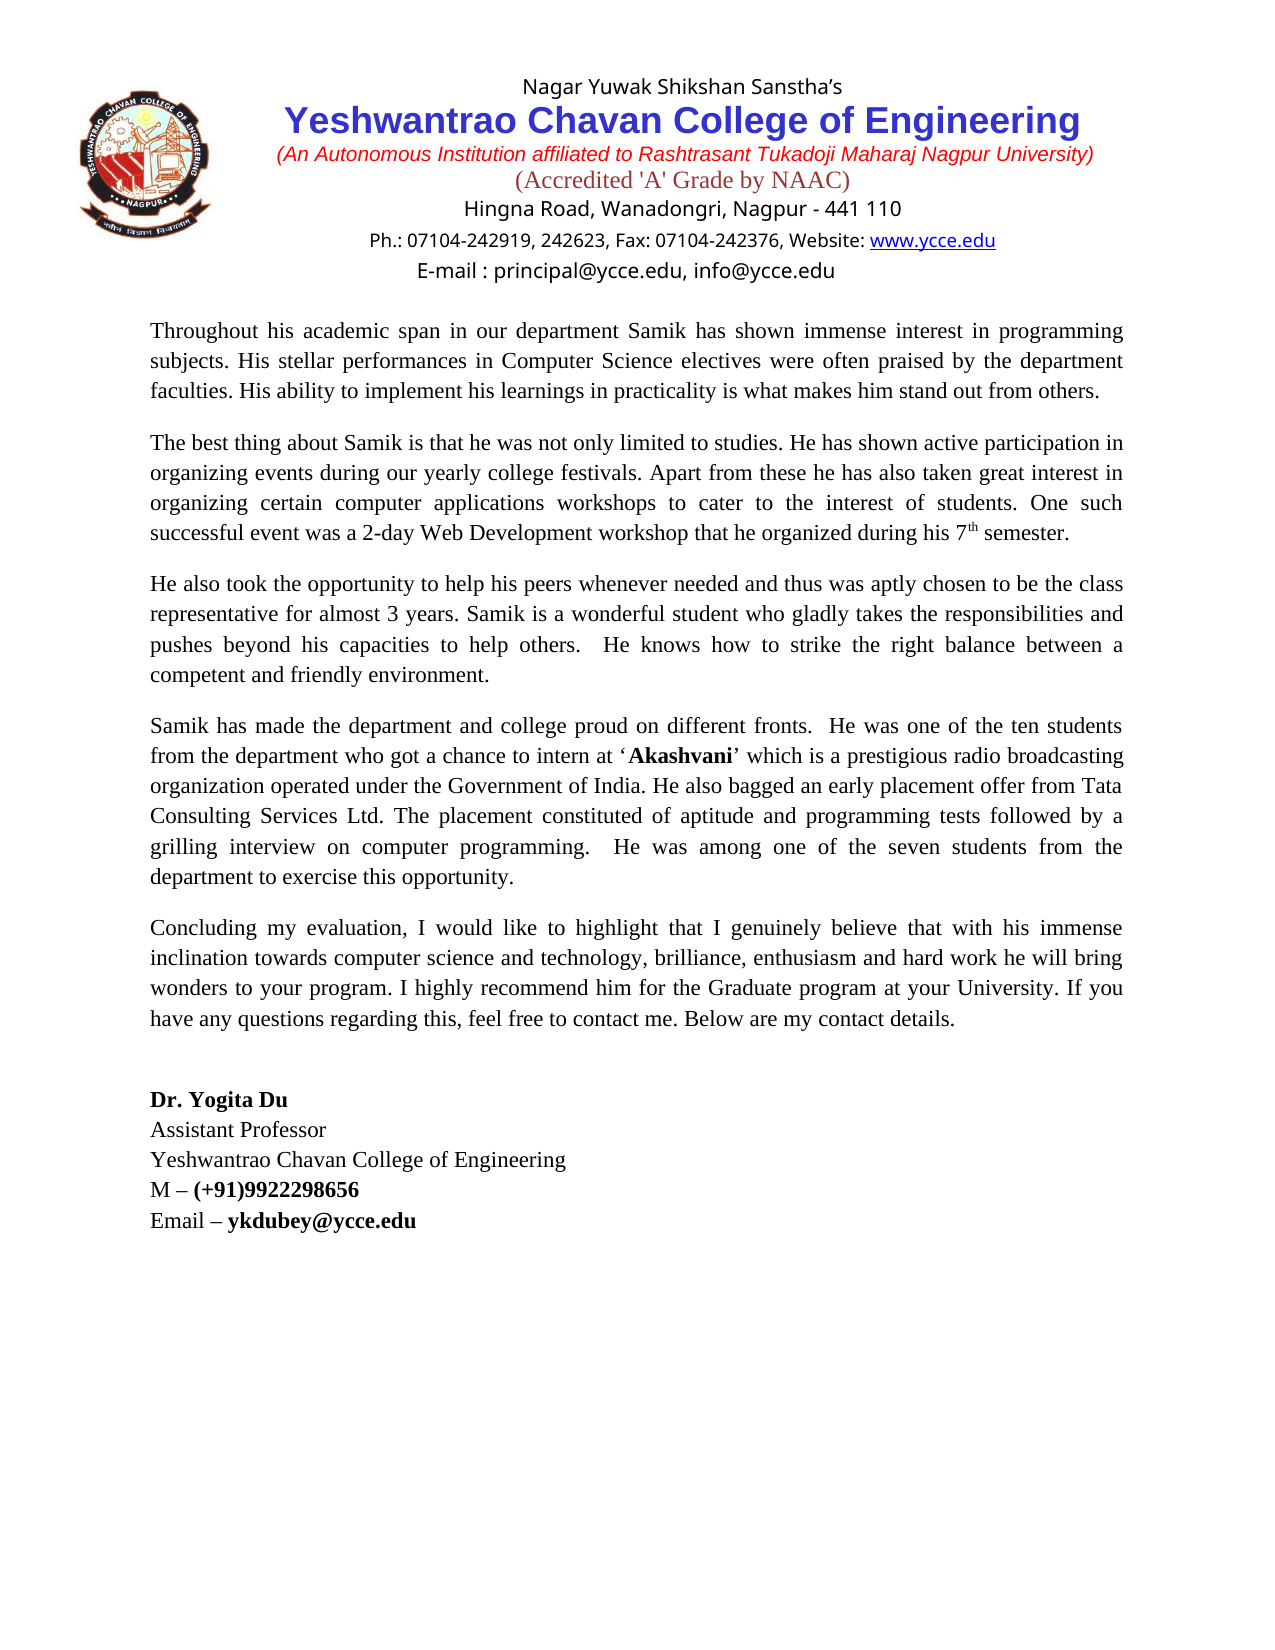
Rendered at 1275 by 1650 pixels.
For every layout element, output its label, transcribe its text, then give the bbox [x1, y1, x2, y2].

text Assistant Professor [150, 1116, 1125, 1142]
text Concluding my evaluation, I would like to highlight that I genuinely believe that with his immense inclination towards computer science and technology, brilliance, enthusiasm and hard work he will bring wonders to your program. I highly recommend him for the Graduate program at your University. If you have any questions regarding this, feel free to contact me. Below are my contact details. [150, 914, 1125, 1031]
text The best thing about Samik is that he was not only limited to studies. He has shown active participation in organizing events during our yearly college festivals. Apart from these he has also taken great interest in organizing certain computer applications workshops to cater to the interest of students. One such successful event was a 2-day Web Development workshop that he organized during his 7th semester. [150, 428, 1125, 546]
text M – (+91)9922298656 [150, 1176, 1125, 1203]
text Samik has made the department and college proud on different fronts. He was one of the ten students from the department who got a chance to intern at ‘Akashvani’ which is a prestigious radio broadcasting organization operated under the Government of India. He also bagged an early placement offer from Tata Consulting Services Ltd. The placement constituted of aptitude and programming tests followed by a grilling interview on computer programming. He was among one of the seven students from the department to exercise this opportunity. [150, 712, 1125, 889]
text He also took the opportunity to help his peers whenever needed and thus was aptly chosen to be the class representative for almost 3 years. Samik is a wonderful student who gladly takes the responsibilities and pushes beyond his capacities to help others. He knows how to strike the right balance between a competent and friendly environment. [150, 570, 1125, 687]
text Dr. Yogita Du [150, 1086, 1125, 1112]
text Throughout his academic span in our department Samik has shown immense interest in programming subjects. His stellar performances in Computer Science electives were often praised by the department faculties. His ability to implement his learnings in practicality is what makes him stand out from others. [150, 317, 1125, 404]
picture [74, 85, 218, 239]
text Email – ykdubey@ycce.edu [150, 1207, 1125, 1233]
text Yeshwantrao Chavan College of Engineering [150, 1146, 1125, 1173]
